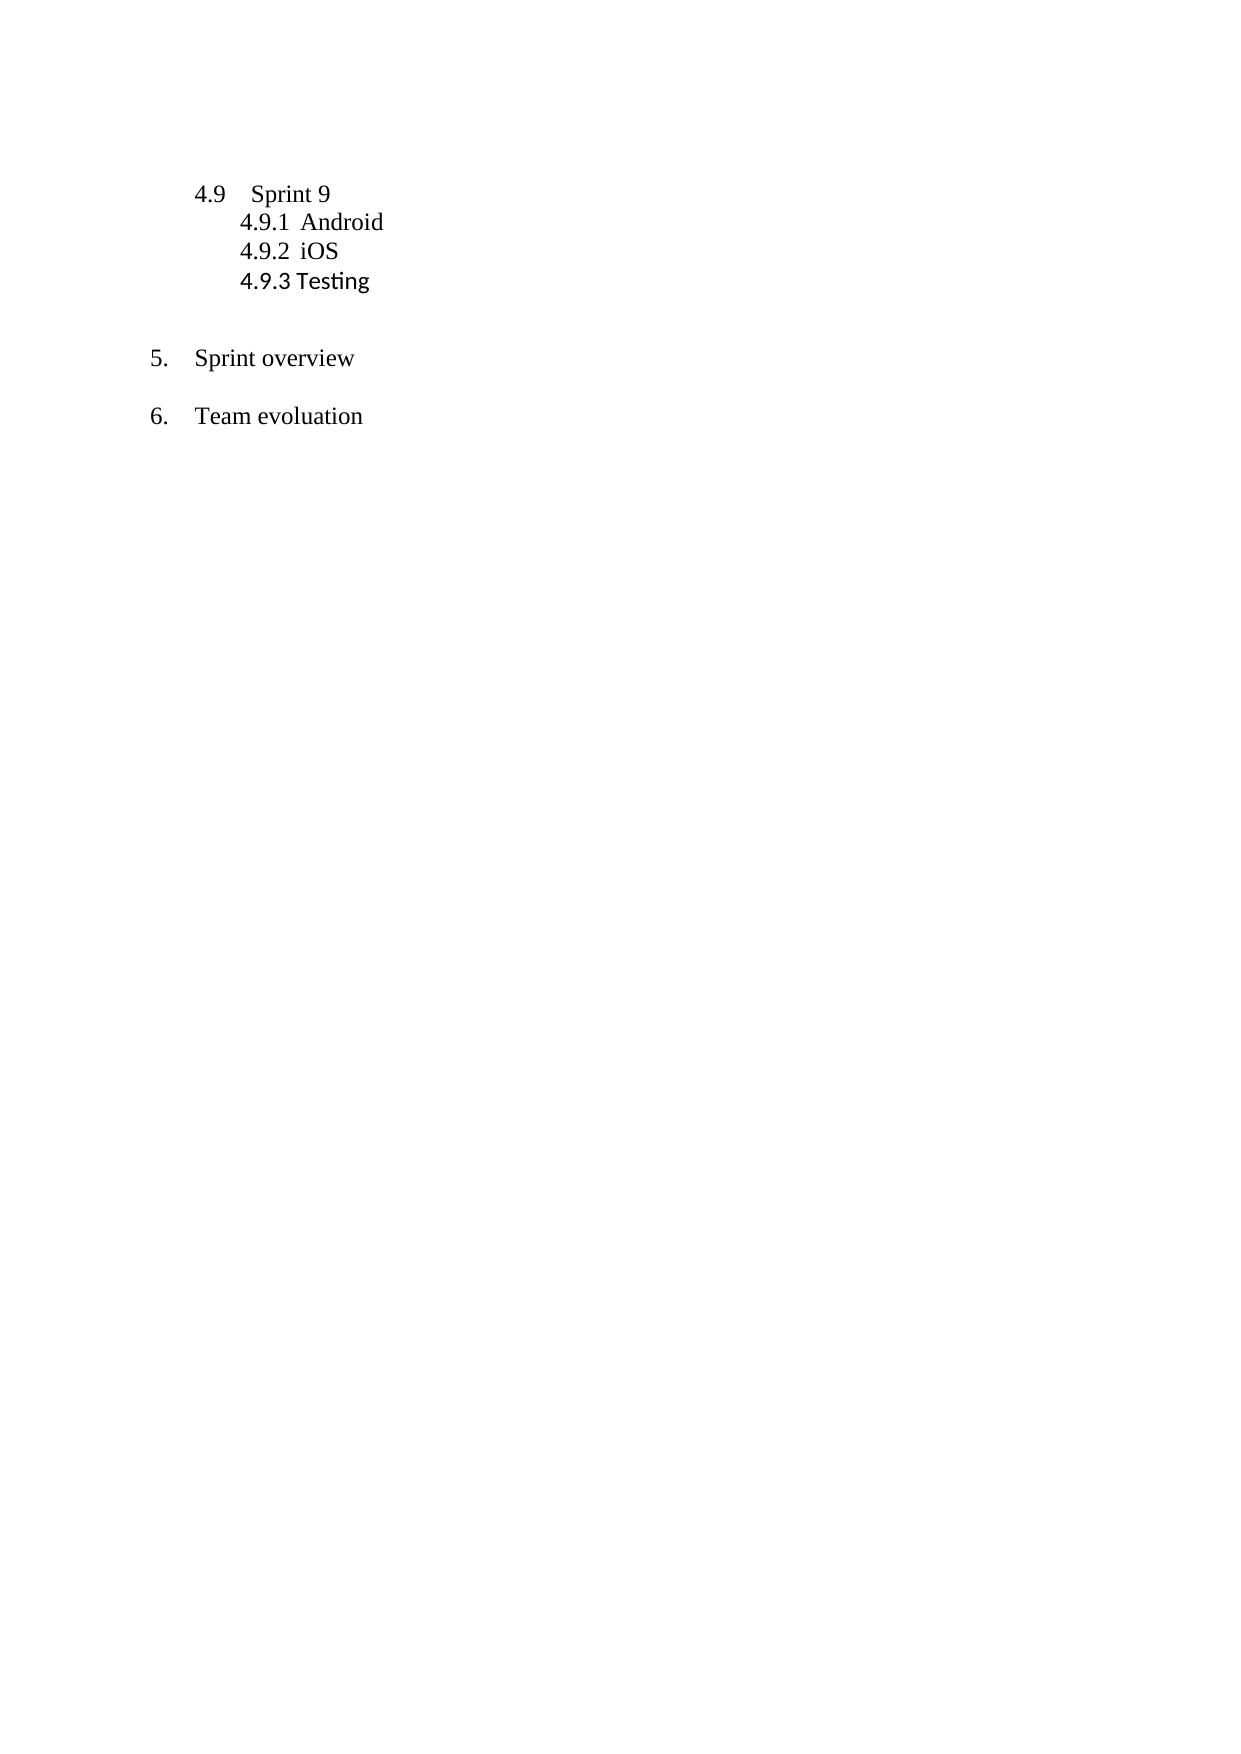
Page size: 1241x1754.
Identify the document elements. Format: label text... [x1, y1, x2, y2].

text 4.9.1 Android [240, 207, 1090, 236]
text 5. Sprint overview [150, 343, 1090, 372]
text 6. Team evoluation [150, 401, 1090, 429]
text 4.9.3 Testing [165, 265, 1090, 296]
text 4.9 Sprint 9 [194, 179, 1090, 207]
text 4.9.2 iOS [240, 236, 1090, 265]
